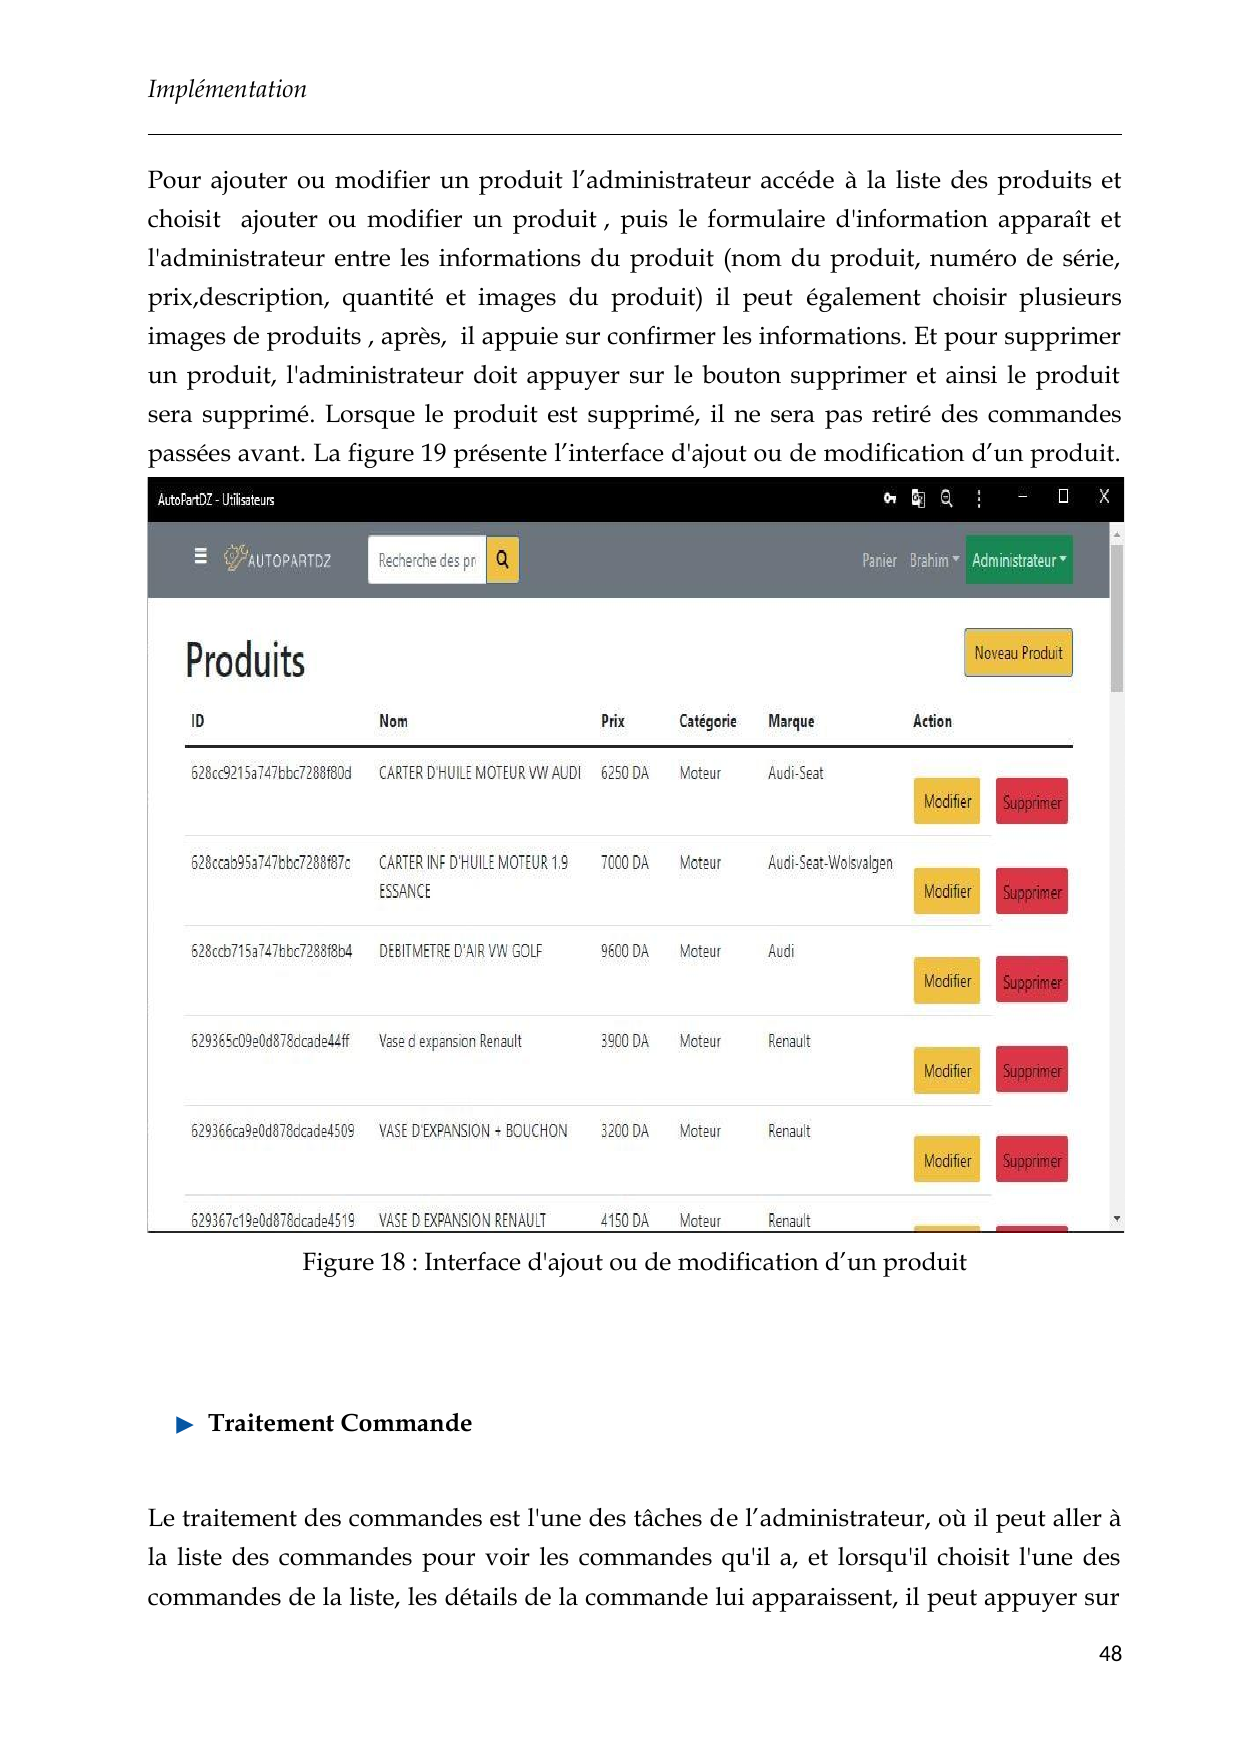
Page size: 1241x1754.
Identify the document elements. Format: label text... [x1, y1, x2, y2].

list Traitement Commande [176, 1397, 1122, 1444]
picture [147, 477, 1125, 1233]
text Pour ajouter ou modifier un produit l’administrateur accéde à la liste des produits et choisit ajouter ou modifier un produit , puis le formulaire d'information apparaît et l'administrateur entre les informations du produit (nom du produit, numéro de série, prix,description, quantité et images du produit) il peut également choisir plusieurs images de produits , après, il appuie sur confirmer les informations. Et pour supprimer un produit, l'administrateur doit appuyer sur le bouton supprimer et ainsi le produit sera supprimé. Lorsque le produit est supprimé, il ne sera pas retiré des commandes passées avant. La figure 19 présente l’interface d'ajout ou de modification d’un produit. [148, 165, 1122, 477]
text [148, 1504, 1122, 1612]
text Figure 18 : Interface d'ajout ou de modification d’un produit [148, 1247, 1122, 1277]
